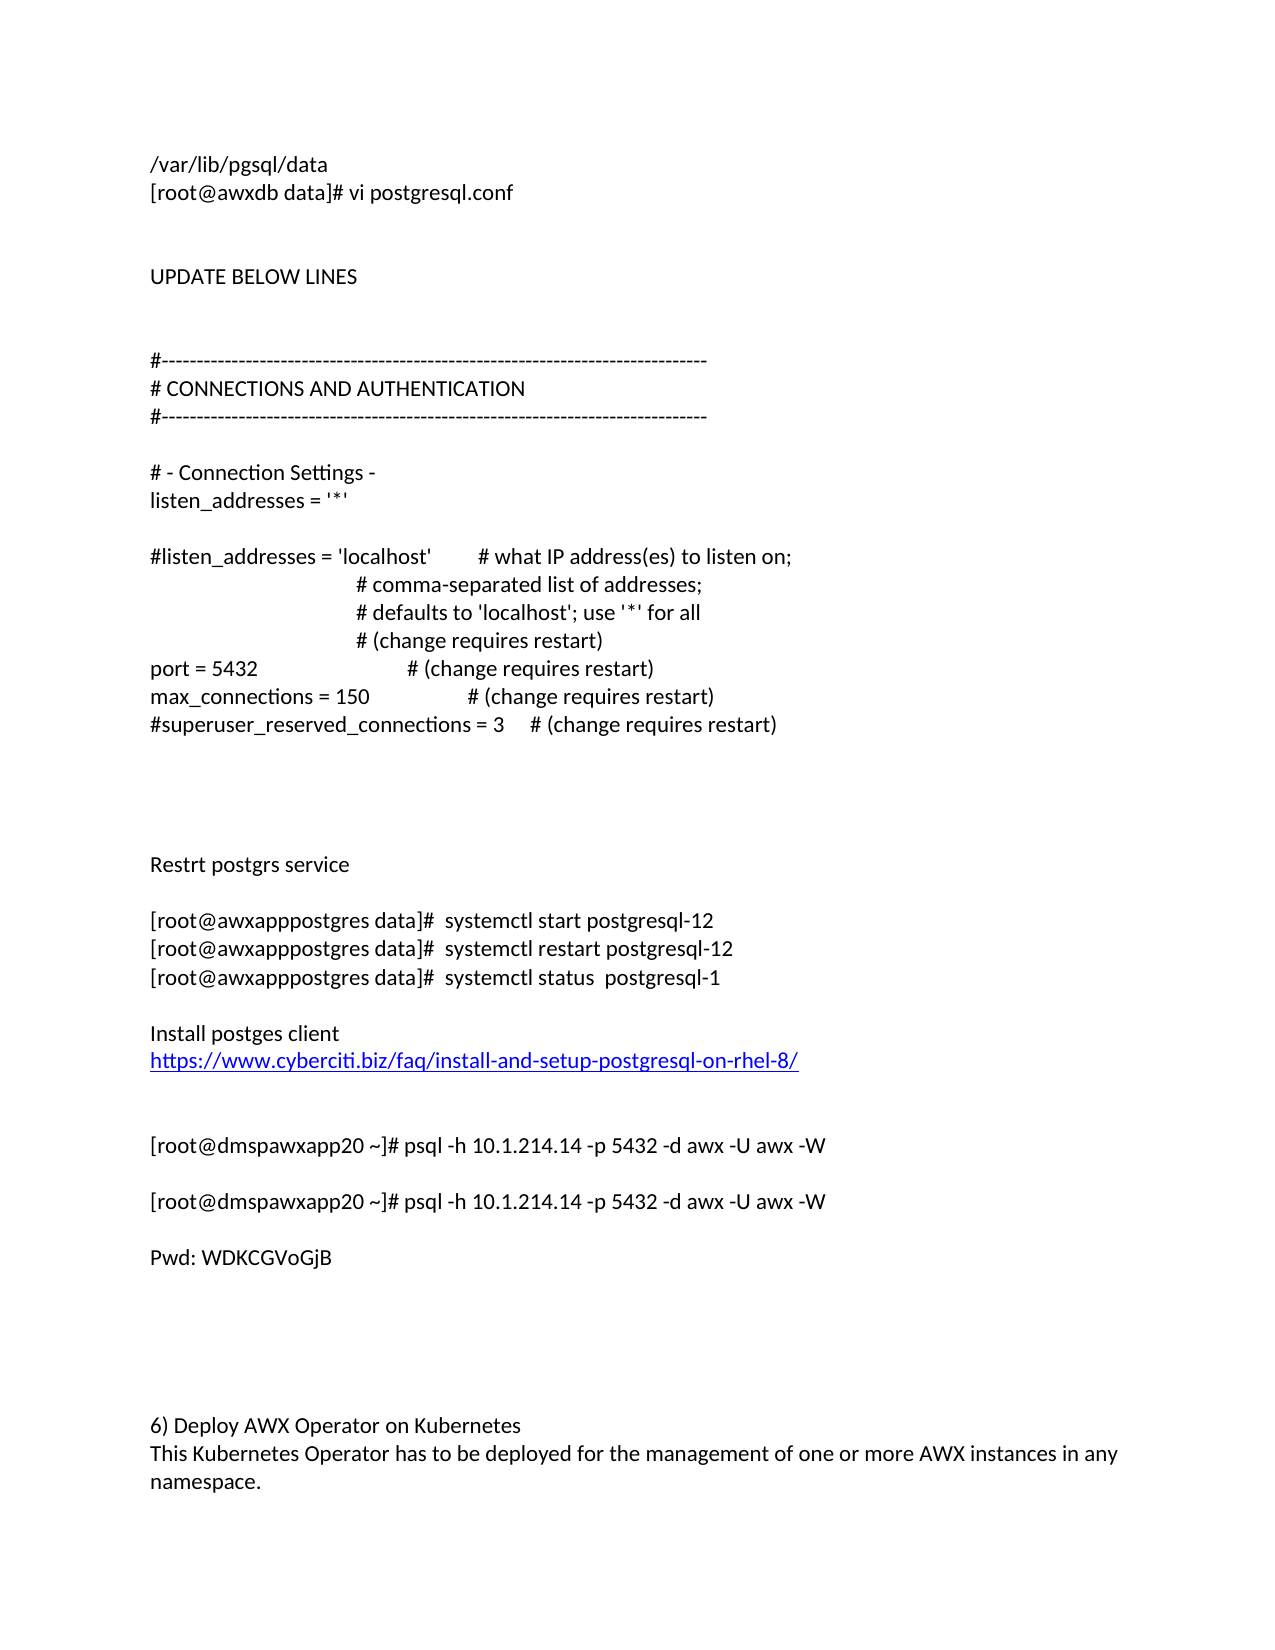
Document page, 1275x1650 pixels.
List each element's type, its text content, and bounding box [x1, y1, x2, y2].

text This Kubernetes Operator has to be deployed for the management of one or more AWX instances in any namespace. [150, 1439, 1125, 1495]
text 6) Deploy AWX Operator on Kubernetes [150, 1411, 1125, 1439]
text # (change requires restart) [150, 626, 1125, 654]
text /var/lib/pgsql/data [150, 150, 1125, 178]
text # comma-separated list of addresses; [150, 570, 1125, 598]
text [root@awxapppostgres data]# systemctl status postgresql-1 [150, 963, 1125, 991]
text https://www.cyberciti.biz/faq/install-and-setup-postgresql-on-rhel-8/ [150, 1047, 1125, 1075]
text port = 5432 # (change requires restart) [150, 654, 1125, 682]
text #------------------------------------------------------------------------------ [150, 346, 1125, 374]
text #listen_addresses = 'localhost' # what IP address(es) to listen on; [150, 542, 1125, 570]
text #superuser_reserved_connections = 3 # (change requires restart) [150, 710, 1125, 738]
text Restrt postgrs service [150, 851, 1125, 878]
text [root@awxdb data]# vi postgresql.conf [150, 178, 1125, 206]
text Pwd: WDKCGVoGjB [150, 1243, 1125, 1271]
text listen_addresses = '*' [150, 486, 1125, 514]
text Install postges client [150, 1019, 1125, 1047]
text # CONNECTIONS AND AUTHENTICATION [150, 374, 1125, 402]
text [root@awxapppostgres data]# systemctl start postgresql-12 [150, 907, 1125, 934]
text # - Connection Settings - [150, 458, 1125, 486]
text #------------------------------------------------------------------------------ [150, 402, 1125, 430]
text UPDATE BELOW LINES [150, 262, 1125, 290]
text max_connections = 150 # (change requires restart) [150, 682, 1125, 710]
text [root@awxapppostgres data]# systemctl restart postgresql-12 [150, 934, 1125, 963]
text [root@dmspawxapp20 ~]# psql -h 10.1.214.14 -p 5432 -d awx -U awx -W [150, 1131, 1125, 1159]
text # defaults to 'localhost'; use '*' for all [150, 598, 1125, 626]
text [root@dmspawxapp20 ~]# psql -h 10.1.214.14 -p 5432 -d awx -U awx -W [150, 1187, 1125, 1215]
